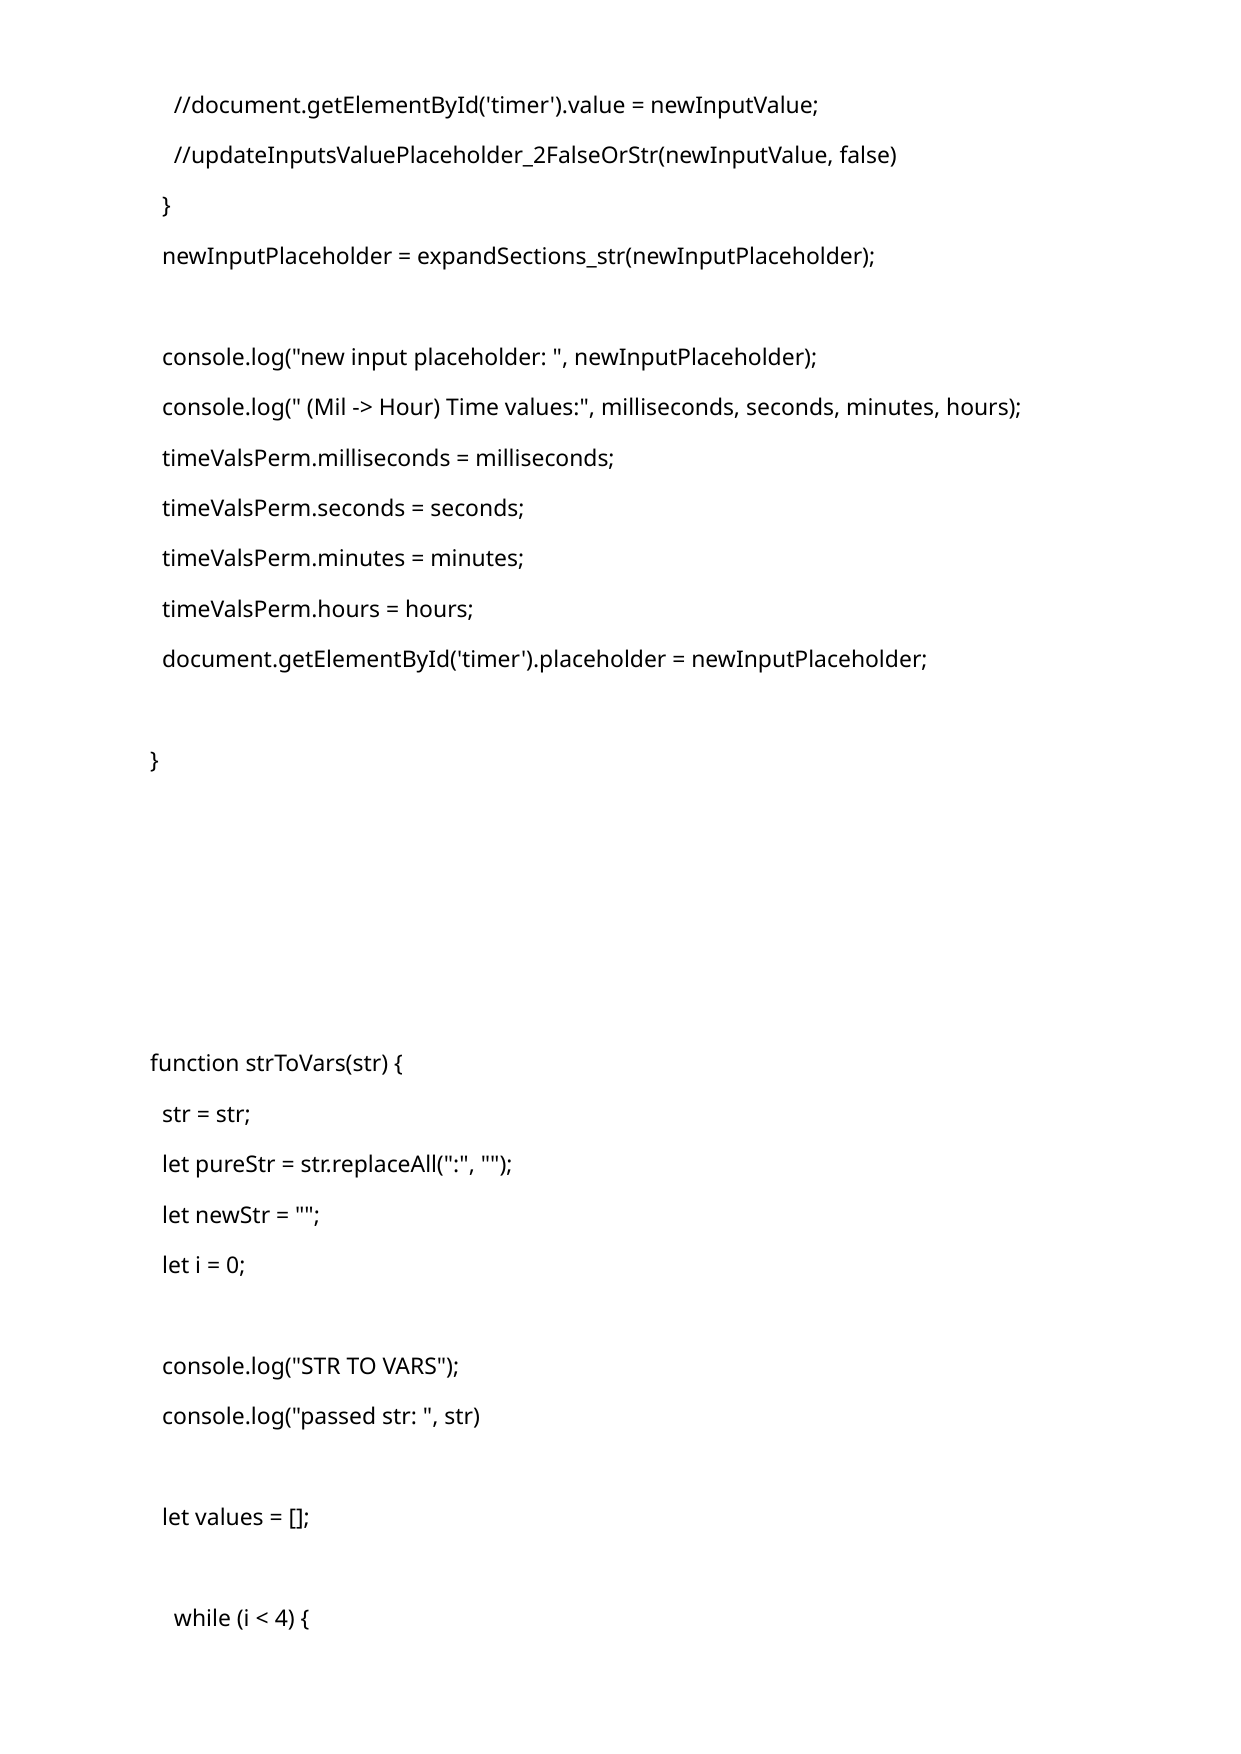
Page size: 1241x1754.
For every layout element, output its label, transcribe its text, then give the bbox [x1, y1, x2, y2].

text newInputPlaceholder = expandSections_str(newInputPlaceholder); [150, 240, 1090, 271]
text let newStr = ""; [150, 1199, 1090, 1230]
text timeValsPerm.milliseconds = milliseconds; [150, 442, 1090, 473]
text document.getElementById('timer').placeholder = newInputPlaceholder; [150, 643, 1090, 674]
text //updateInputsValuePlaceholder_2FalseOrStr(newInputValue, false) [150, 139, 1090, 170]
text //document.getElementById('timer').value = newInputValue; [150, 89, 1090, 120]
text function strToVars(str) { [150, 1047, 1090, 1079]
text } [150, 744, 1090, 775]
text console.log("STR TO VARS"); [150, 1350, 1090, 1381]
text } [150, 189, 1090, 221]
text console.log("passed str: ", str) [150, 1400, 1090, 1432]
text let i = 0; [150, 1249, 1090, 1280]
text console.log(" (Mil -> Hour) Time values:", milliseconds, seconds, minutes, hours); [150, 391, 1090, 422]
text console.log("new input placeholder: ", newInputPlaceholder); [150, 341, 1090, 372]
text timeValsPerm.minutes = minutes; [150, 542, 1090, 574]
text str = str; [150, 1098, 1090, 1129]
text timeValsPerm.hours = hours; [150, 593, 1090, 624]
text let pureStr = str.replaceAll(":", ""); [150, 1148, 1090, 1179]
text let values = []; [150, 1501, 1090, 1532]
text while (i < 4) { [150, 1602, 1090, 1633]
text timeValsPerm.seconds = seconds; [150, 492, 1090, 523]
